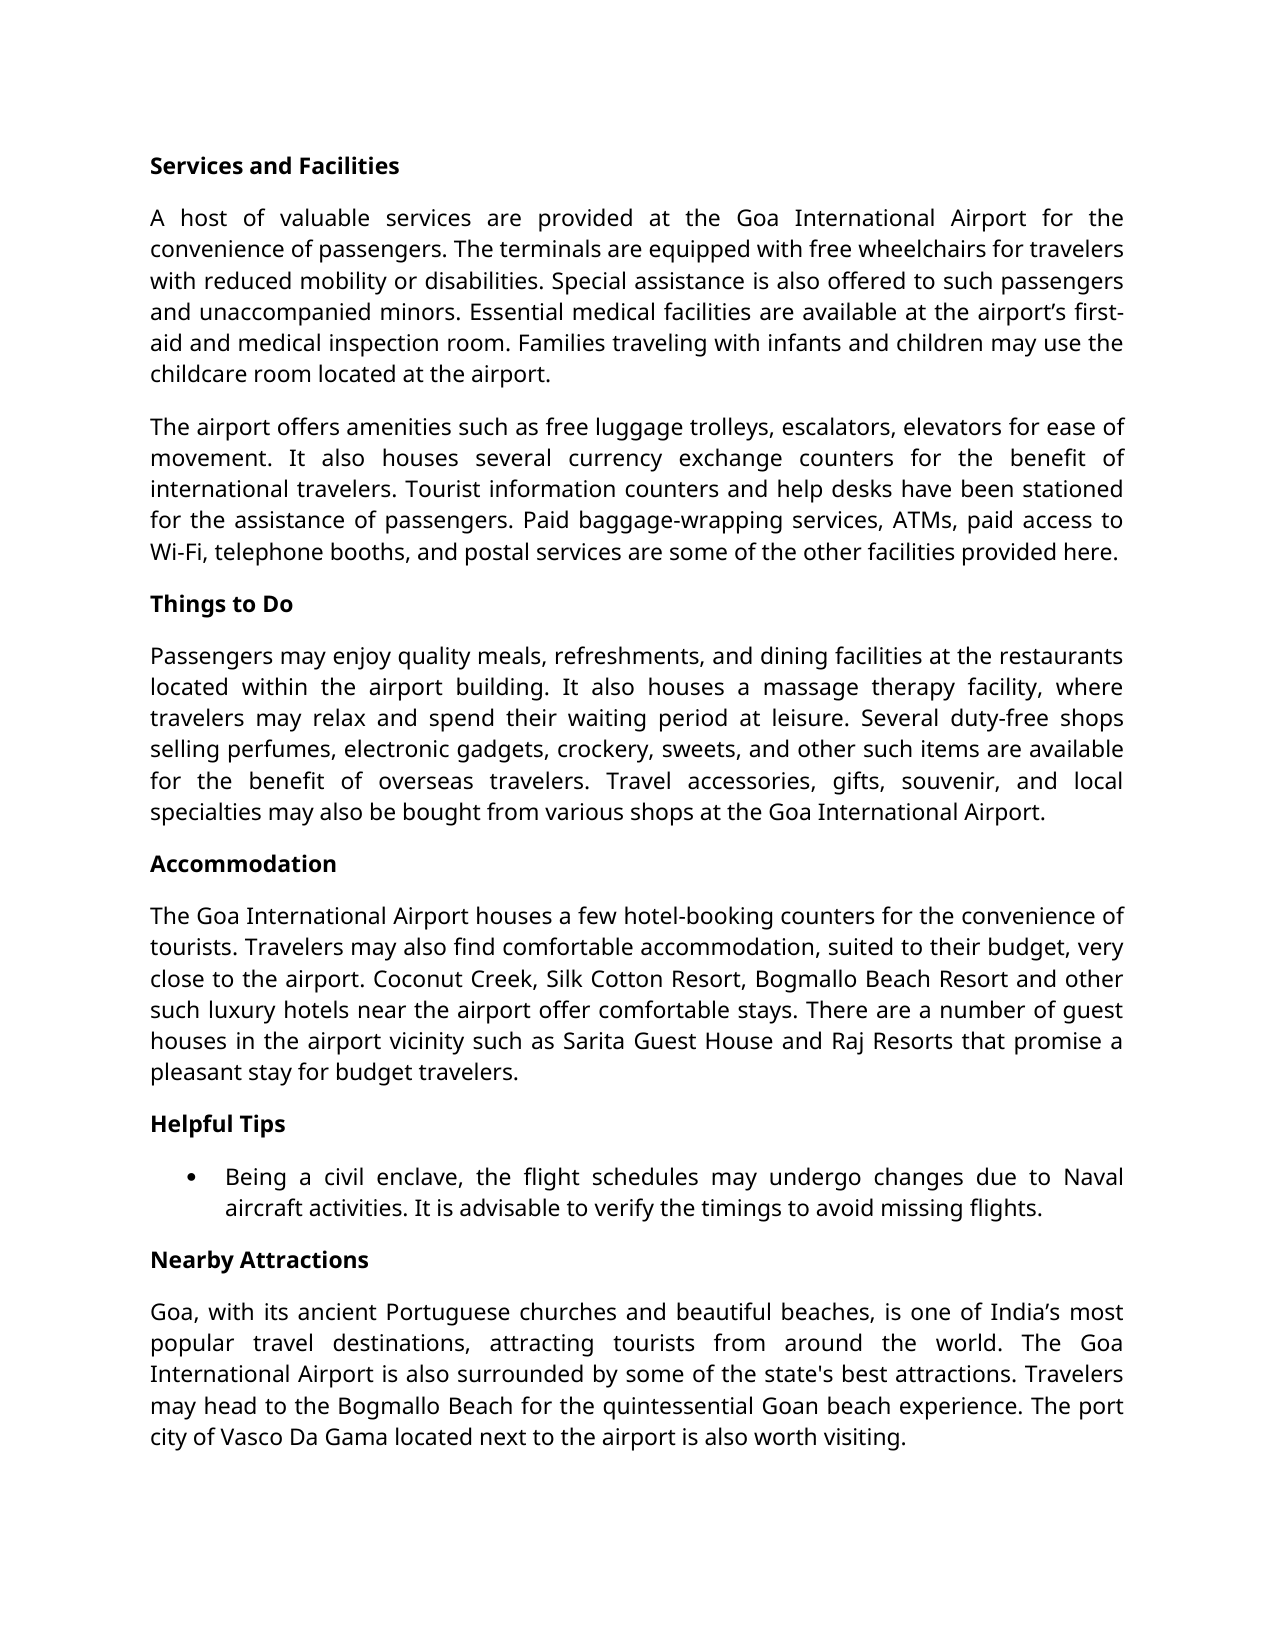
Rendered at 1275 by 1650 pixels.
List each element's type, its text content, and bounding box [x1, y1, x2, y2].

text The airport offers amenities such as free luggage trolleys, escalators, elevators for ease of movement. It also houses several currency exchange counters for the benefit of international travelers. Tourist information counters and help desks have been stationed for the assistance of passengers. Paid baggage-wrapping services, ATMs, paid access to Wi-Fi, telephone booths, and postal services are some of the other facilities provided here. [150, 410, 1125, 567]
text Helpful Tips [150, 1108, 1125, 1139]
text A host of valuable services are provided at the Goa International Airport for the convenience of passengers. The terminals are equipped with free wheelchairs for travelers with reduced mobility or disabilities. Special assistance is also offered to such passengers and unaccompanied minors. Essential medical facilities are available at the airport’s first-aid and medical inspection room. Families traveling with infants and children may use the childcare room located at the airport. [150, 202, 1125, 389]
text Accommodation [150, 848, 1125, 879]
text Things to Do [150, 587, 1125, 619]
text The Goa International Airport houses a few hotel-booking counters for the convenience of tourists. Travelers may also find comfortable accommodation, suited to their budget, very close to the airport. Coconut Creek, Silk Cotton Resort, Bogmallo Beach Resort and other such luxury hotels near the airport offer comfortable stays. There are a number of guest houses in the airport vicinity such as Sarita Guest House and Raj Resorts that promise a pleasant stay for budget travelers. [150, 900, 1125, 1087]
text Services and Facilities [150, 150, 1125, 181]
list Being a civil enclave, the flight schedules may undergo changes due to Naval aircraft activities. It is advisable to verify the timings to avoid missing flights. [187, 1160, 1125, 1223]
text Goa, with its ancient Portuguese churches and beautiful beaches, is one of India’s most popular travel destinations, attracting tourists from around the world. The Goa International Airport is also surrounded by some of the state's best attractions. Travelers may head to the Bogmallo Beach for the quintessential Goan beach experience. The port city of Vasco Da Gama located next to the airport is also worth visiting. [150, 1296, 1125, 1452]
text Passengers may enjoy quality meals, refreshments, and dining facilities at the restaurants located within the airport building. It also houses a massage therapy facility, where travelers may relax and spend their waiting period at leisure. Several duty-free shops selling perfumes, electronic gadgets, crockery, sweets, and other such items are available for the benefit of overseas travelers. Travel accessories, gifts, souvenir, and local specialties may also be bought from various shops at the Goa International Airport. [150, 639, 1125, 827]
text Nearby Attractions [150, 1244, 1125, 1275]
